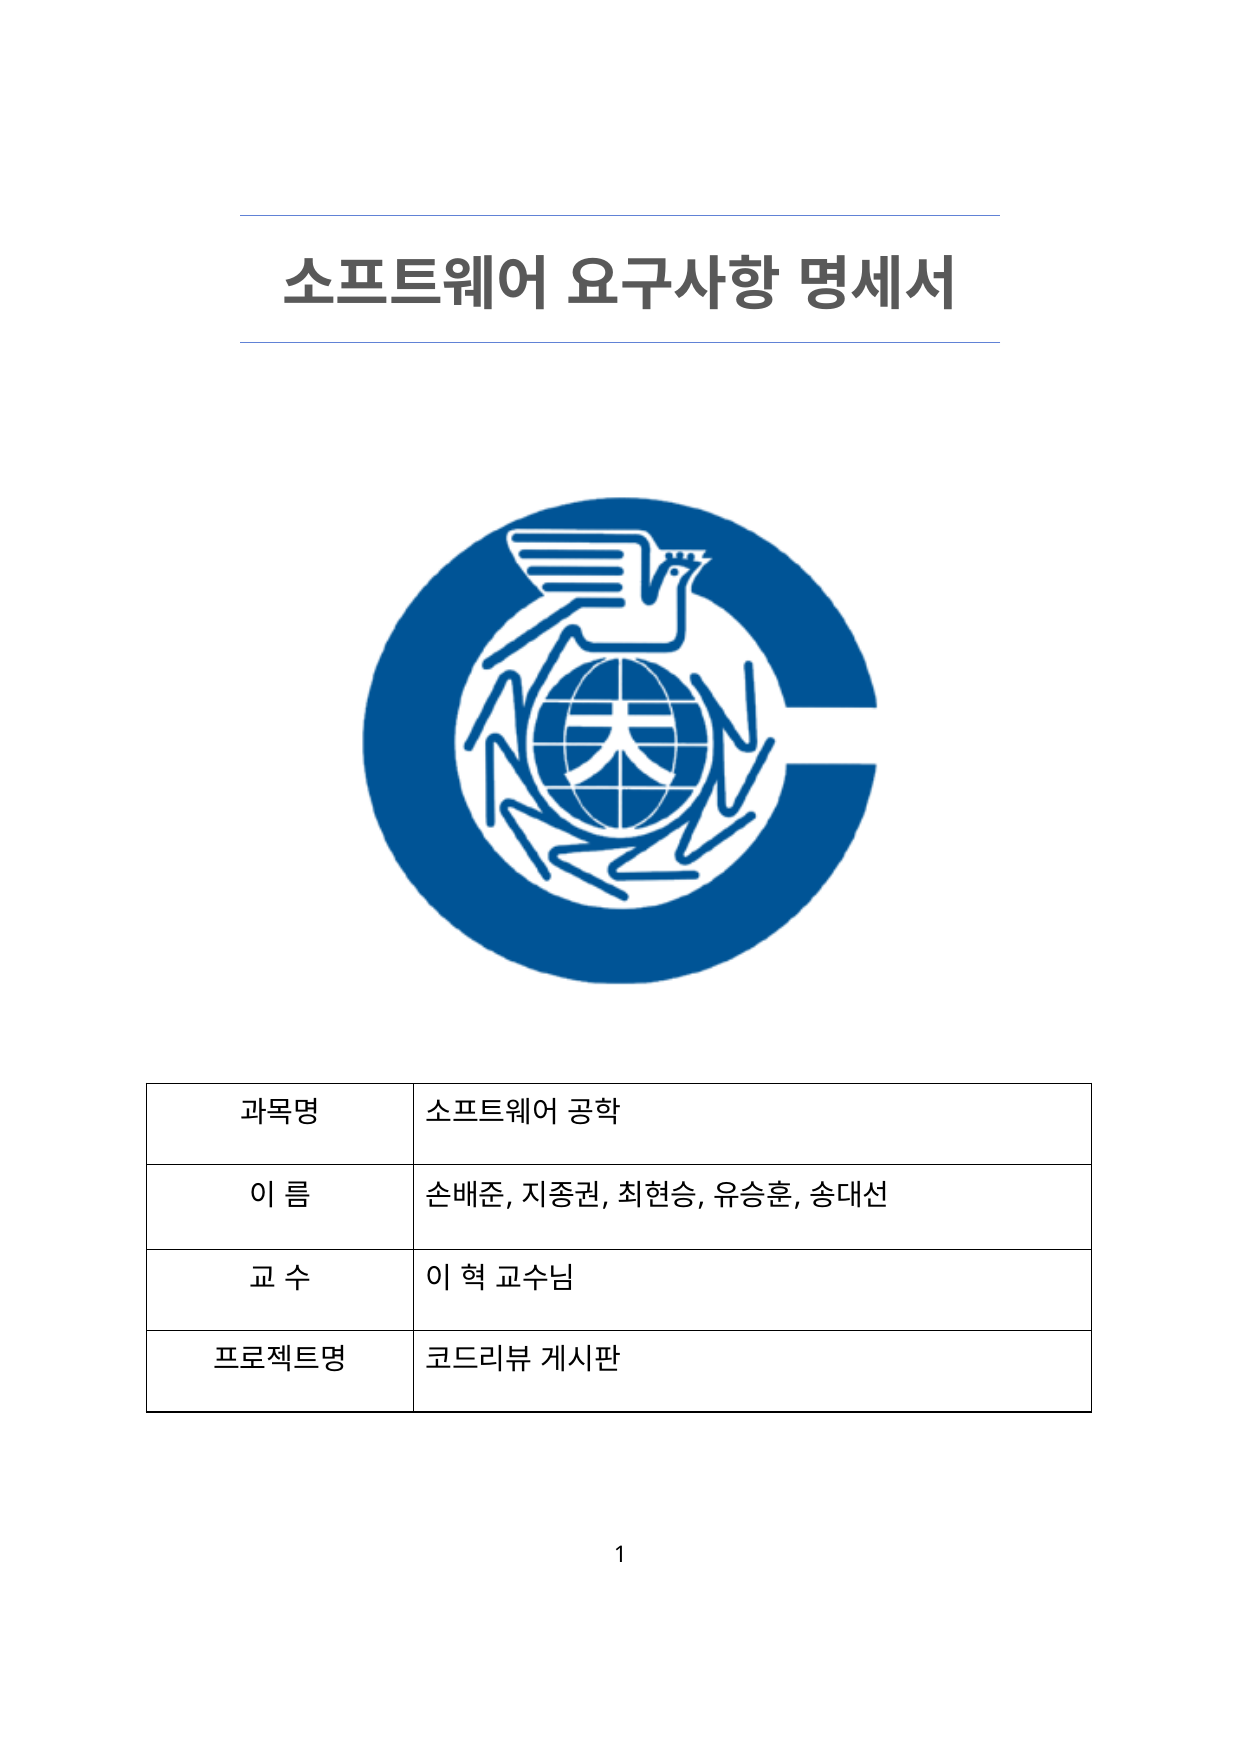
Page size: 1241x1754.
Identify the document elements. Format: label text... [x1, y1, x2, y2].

table_cell 코드리뷰 게시판 [414, 1331, 1091, 1411]
table_cell 교 수 [147, 1250, 413, 1330]
table_header 소프트웨어 공학 [414, 1084, 1091, 1164]
table_cell 이 름 [147, 1165, 413, 1249]
table_cell 프로젝트명 [147, 1331, 413, 1411]
table_header 과목명 [147, 1084, 413, 1164]
picture [361, 496, 879, 986]
text 소프트웨어 요구사항 명세서 [240, 216, 1000, 342]
table_cell 이 혁 교수님 [414, 1250, 1091, 1330]
table_cell 손배준, 지종권, 최현승, 유승훈, 송대선 [414, 1165, 1091, 1249]
